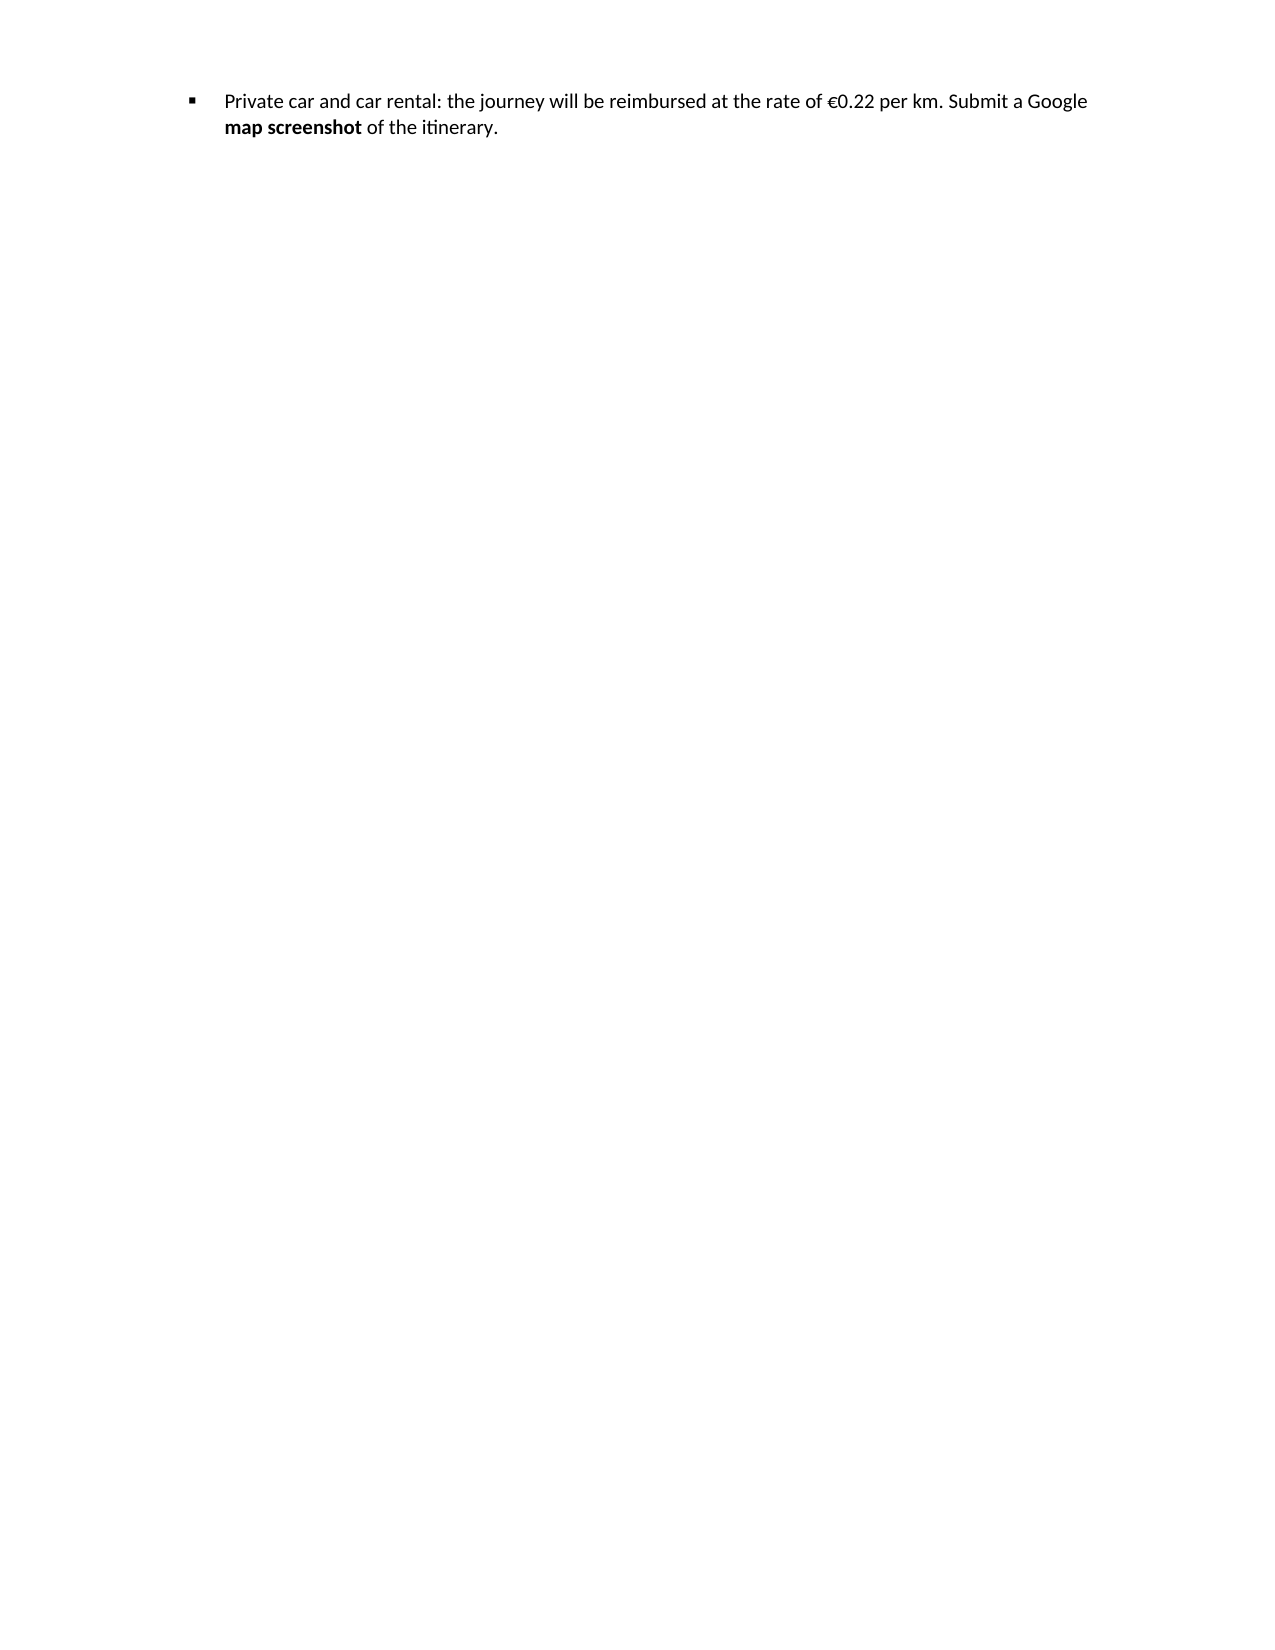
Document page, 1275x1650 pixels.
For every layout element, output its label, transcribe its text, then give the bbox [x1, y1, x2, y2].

list Private car and car rental: the journey will be reimbursed at the rate of €0.22 per km. Submit a Google map screenshot of the itinerary. [187, 89, 1125, 139]
